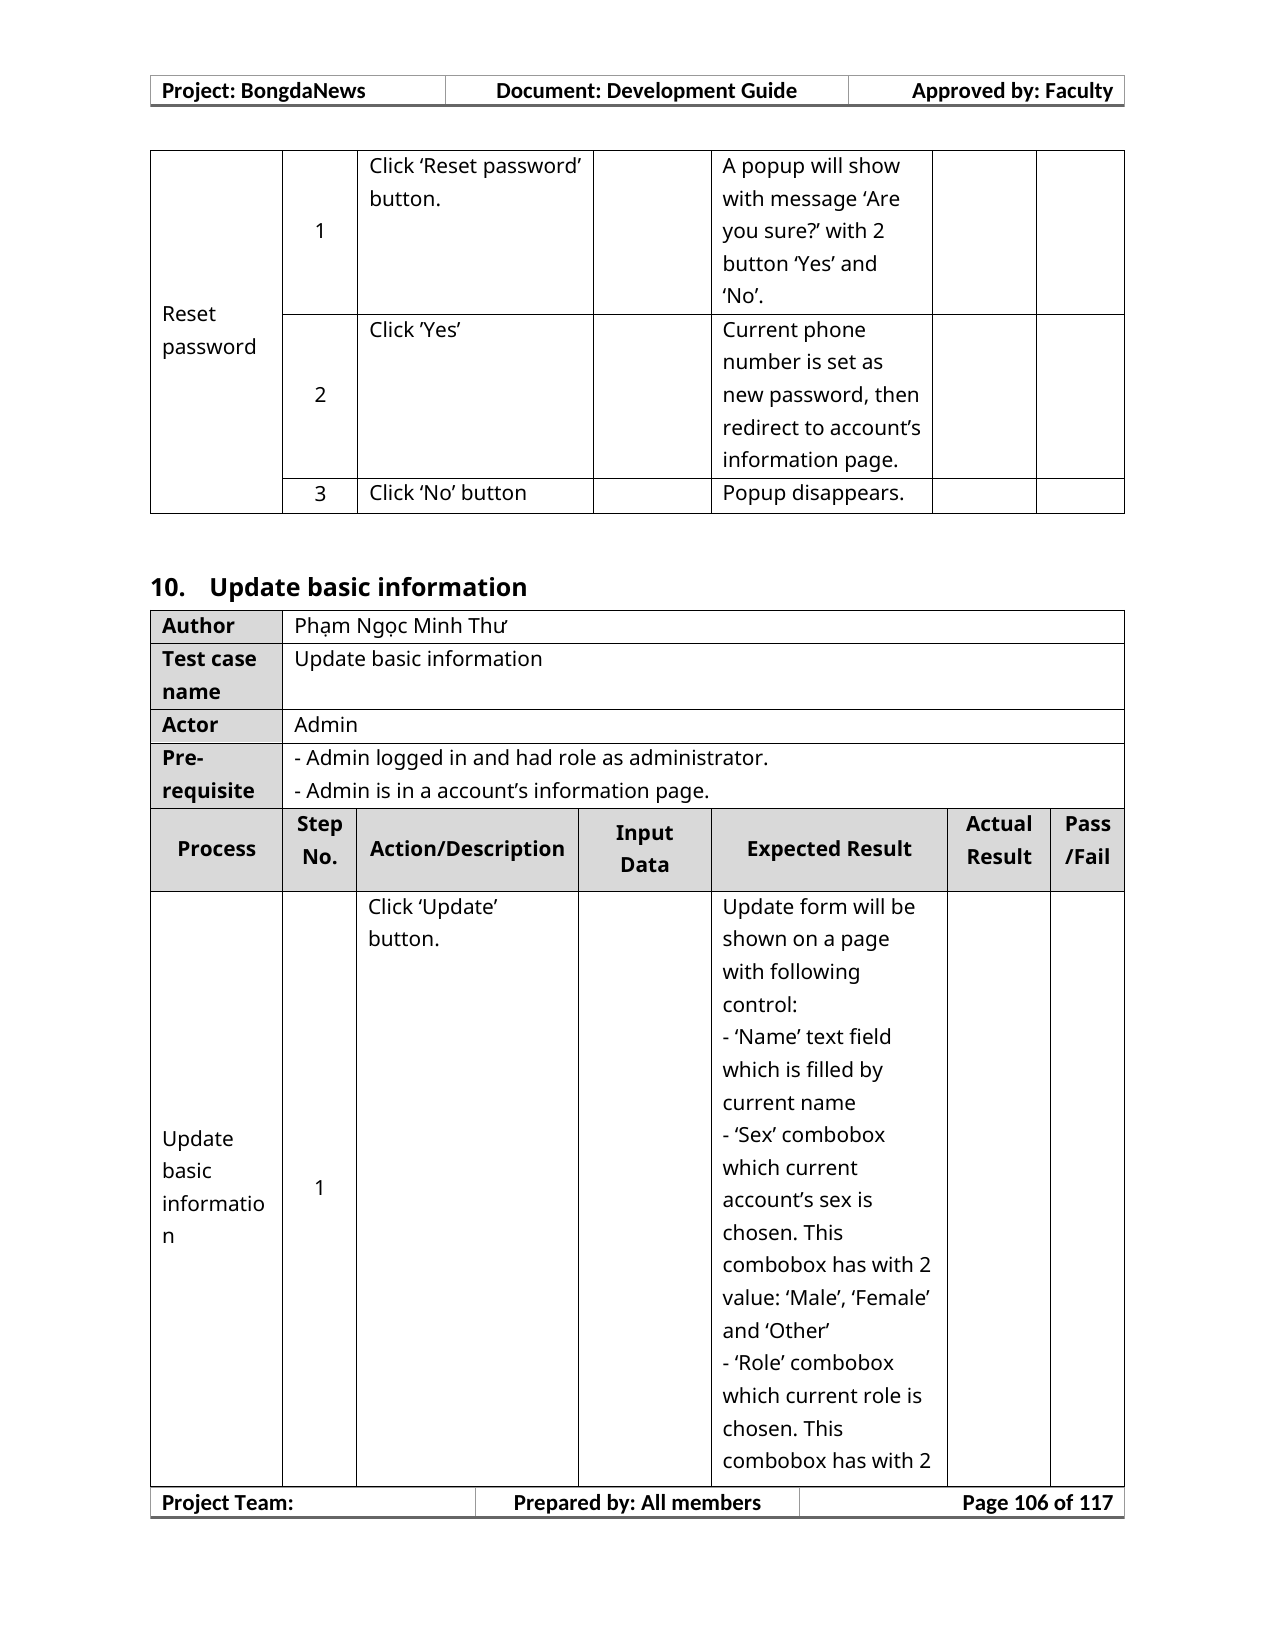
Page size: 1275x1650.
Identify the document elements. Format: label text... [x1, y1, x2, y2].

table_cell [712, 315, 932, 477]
subtitle Update basic information [150, 569, 1125, 603]
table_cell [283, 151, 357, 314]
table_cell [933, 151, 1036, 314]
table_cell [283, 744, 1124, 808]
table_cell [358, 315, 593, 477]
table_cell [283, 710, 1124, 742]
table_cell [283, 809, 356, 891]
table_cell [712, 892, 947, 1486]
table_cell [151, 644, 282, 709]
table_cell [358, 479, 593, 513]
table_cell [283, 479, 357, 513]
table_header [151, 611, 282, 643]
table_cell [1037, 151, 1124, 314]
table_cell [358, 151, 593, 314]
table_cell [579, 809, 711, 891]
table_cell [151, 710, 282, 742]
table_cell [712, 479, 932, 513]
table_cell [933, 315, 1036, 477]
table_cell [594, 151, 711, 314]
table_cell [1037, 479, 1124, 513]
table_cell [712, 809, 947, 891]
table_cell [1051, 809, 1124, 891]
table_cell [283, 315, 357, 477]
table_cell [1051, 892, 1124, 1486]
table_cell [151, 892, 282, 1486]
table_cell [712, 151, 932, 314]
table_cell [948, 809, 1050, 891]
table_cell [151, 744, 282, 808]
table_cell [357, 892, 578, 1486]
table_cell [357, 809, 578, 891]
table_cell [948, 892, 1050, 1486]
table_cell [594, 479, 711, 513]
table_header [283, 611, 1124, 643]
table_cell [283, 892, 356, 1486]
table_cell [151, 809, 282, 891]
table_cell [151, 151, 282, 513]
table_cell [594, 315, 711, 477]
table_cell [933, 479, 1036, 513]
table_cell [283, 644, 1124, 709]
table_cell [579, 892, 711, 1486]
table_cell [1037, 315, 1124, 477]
